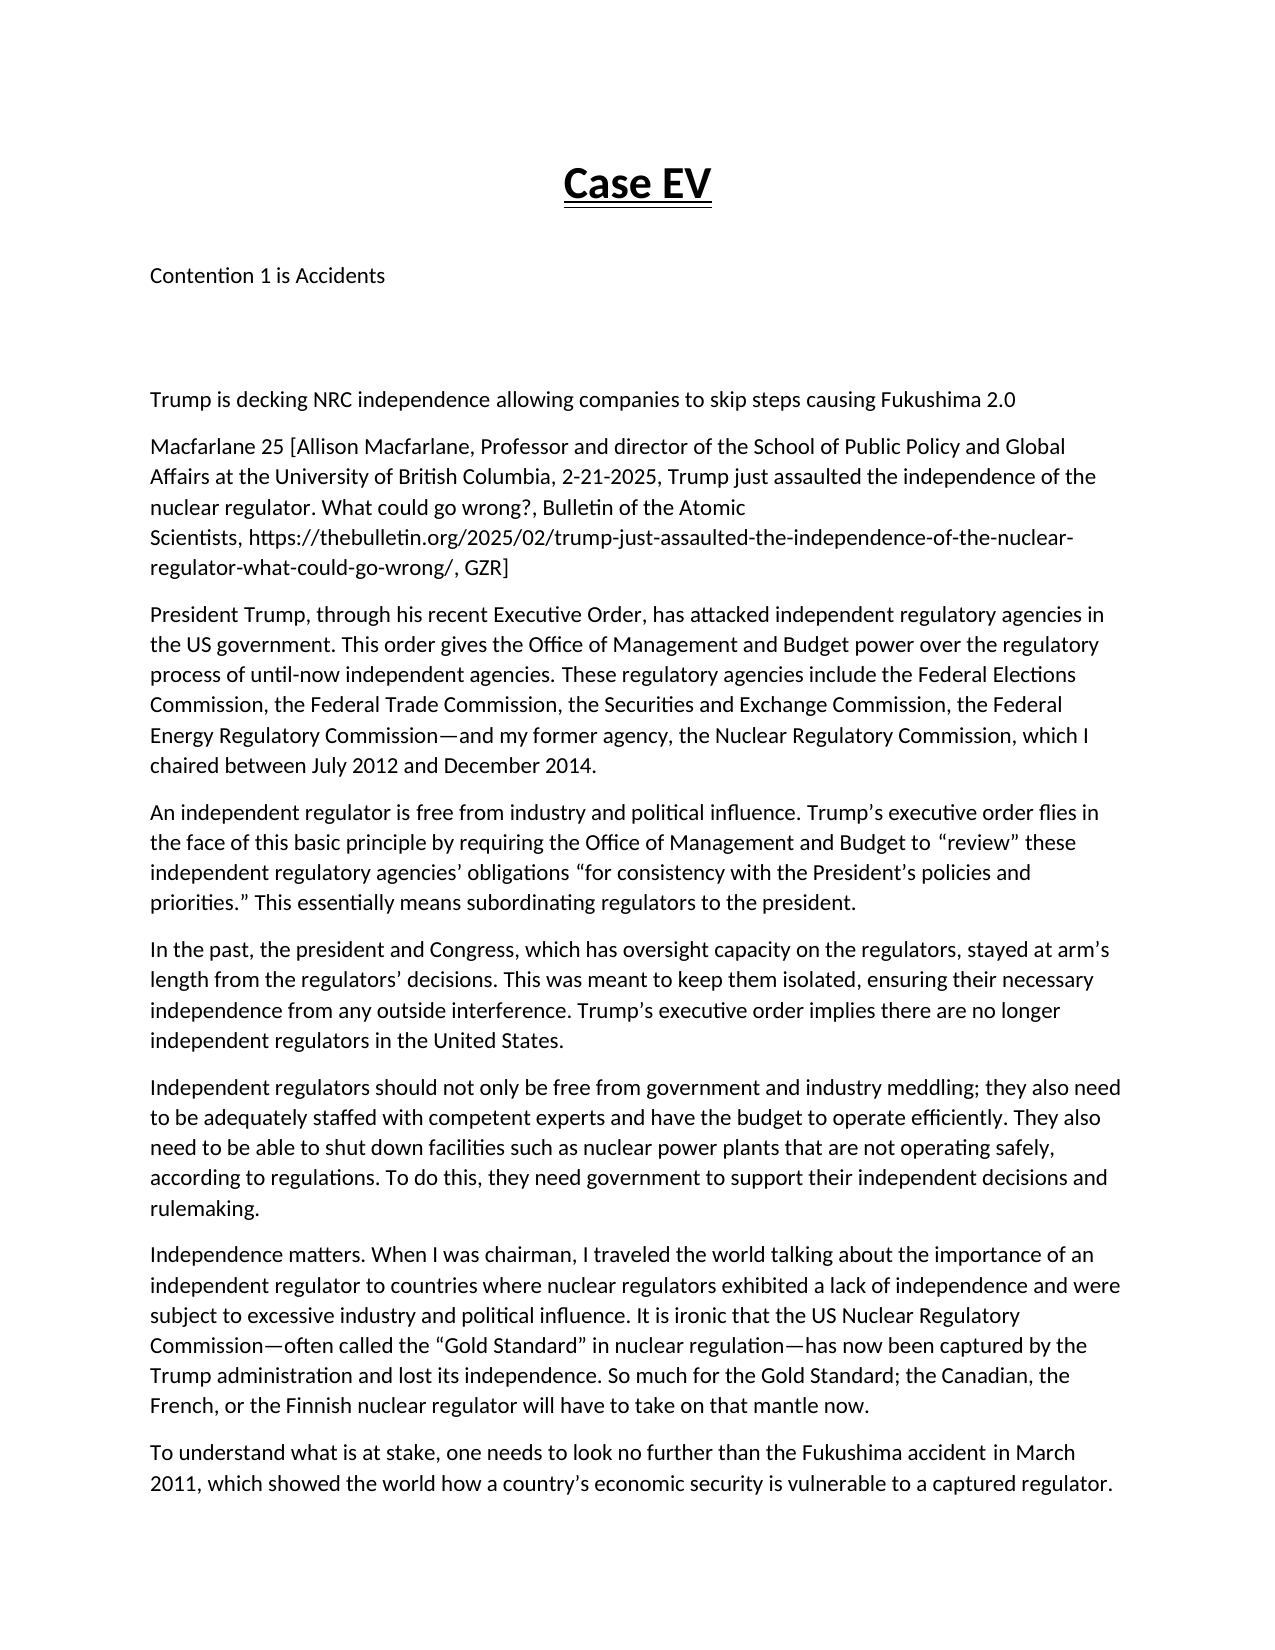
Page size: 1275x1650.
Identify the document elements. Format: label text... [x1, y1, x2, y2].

text Independent regulators should not only be free from government and industry meddling; they also need to be adequately staffed with competent experts and have the budget to operate efficiently. They also need to be able to shut down facilities such as nuclear power plants that are not operating safely, according to regulations. To do this, they need government to support their independent decisions and rulemaking. [150, 1073, 1125, 1222]
text Macfarlane 25 [Allison Macfarlane, Professor and director of the School of Public Policy and Global Affairs at the University of British Columbia, 2-21-2025, Trump just assaulted the independence of the nuclear regulator. What could go wrong?, Bulletin of the Atomic Scientists, https://thebulletin.org/2025/02/trump-just-assaulted-the-independence-of-the-nuclear-regulator-what-could-go-wrong/, GZR] [150, 432, 1125, 581]
text Contention 1 is Accidents [150, 261, 1125, 289]
text President Trump, through his recent Executive Order, has attacked independent regulatory agencies in the US government. This order gives the Office of Management and Budget power over the regulatory process of until-now independent agencies. These regulatory agencies include the Federal Elections Commission, the Federal Trade Commission, the Securities and Exchange Commission, the Federal Energy Regulatory Commission—and my former agency, the Nuclear Regulatory Commission, which I chaired between July 2012 and December 2014. [150, 600, 1125, 779]
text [150, 1438, 1125, 1497]
text Trump is decking NRC independence allowing companies to skip steps causing Fukushima 2.0 [150, 385, 1125, 413]
text An independent regulator is free from industry and political influence. Trump’s executive order flies in the face of this basic principle by requiring the Office of Management and Budget to “review” these independent regulatory agencies’ obligations “for consistency with the President’s policies and priorities.” This essentially means subordinating regulators to the president. [150, 798, 1125, 916]
text In the past, the president and Congress, which has oversight capacity on the regulators, stayed at arm’s length from the regulators’ decisions. This was meant to keep them isolated, ensuring their necessary independence from any outside interference. Trump’s executive order implies there are no longer independent regulators in the United States. [150, 935, 1125, 1054]
text Independence matters. When I was chairman, I traveled the world talking about the importance of an independent regulator to countries where nuclear regulators exhibited a lack of independence and were subject to excessive industry and political influence. It is ironic that the US Nuclear Regulatory Commission—often called the “Gold Standard” in nuclear regulation—has now been captured by the Trump administration and lost its independence. So much for the Gold Standard; the Canadian, the French, or the Finnish nuclear regulator will have to take on that mantle now. [150, 1241, 1125, 1419]
subtitle Case EV [150, 154, 1125, 210]
